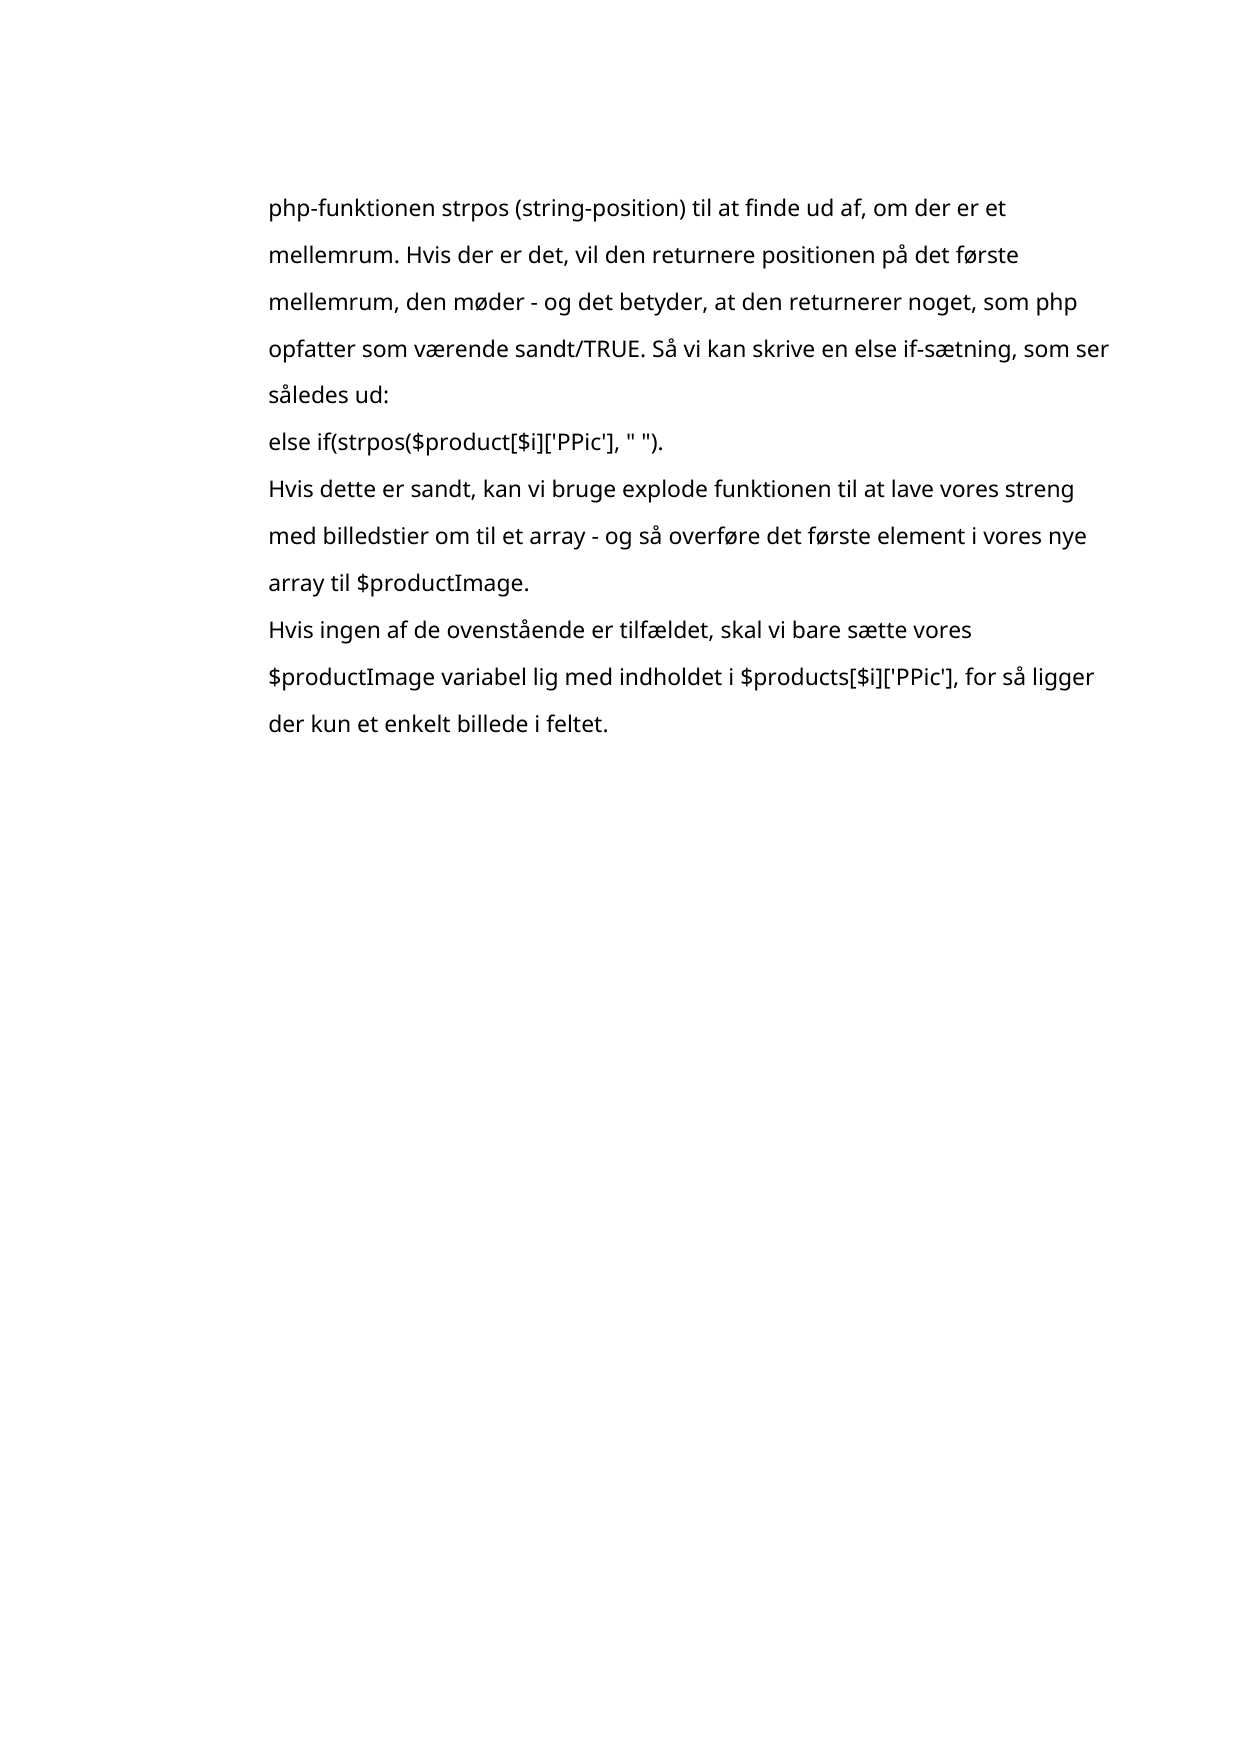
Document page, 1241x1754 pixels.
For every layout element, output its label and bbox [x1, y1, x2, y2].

list [231, 192, 1122, 739]
